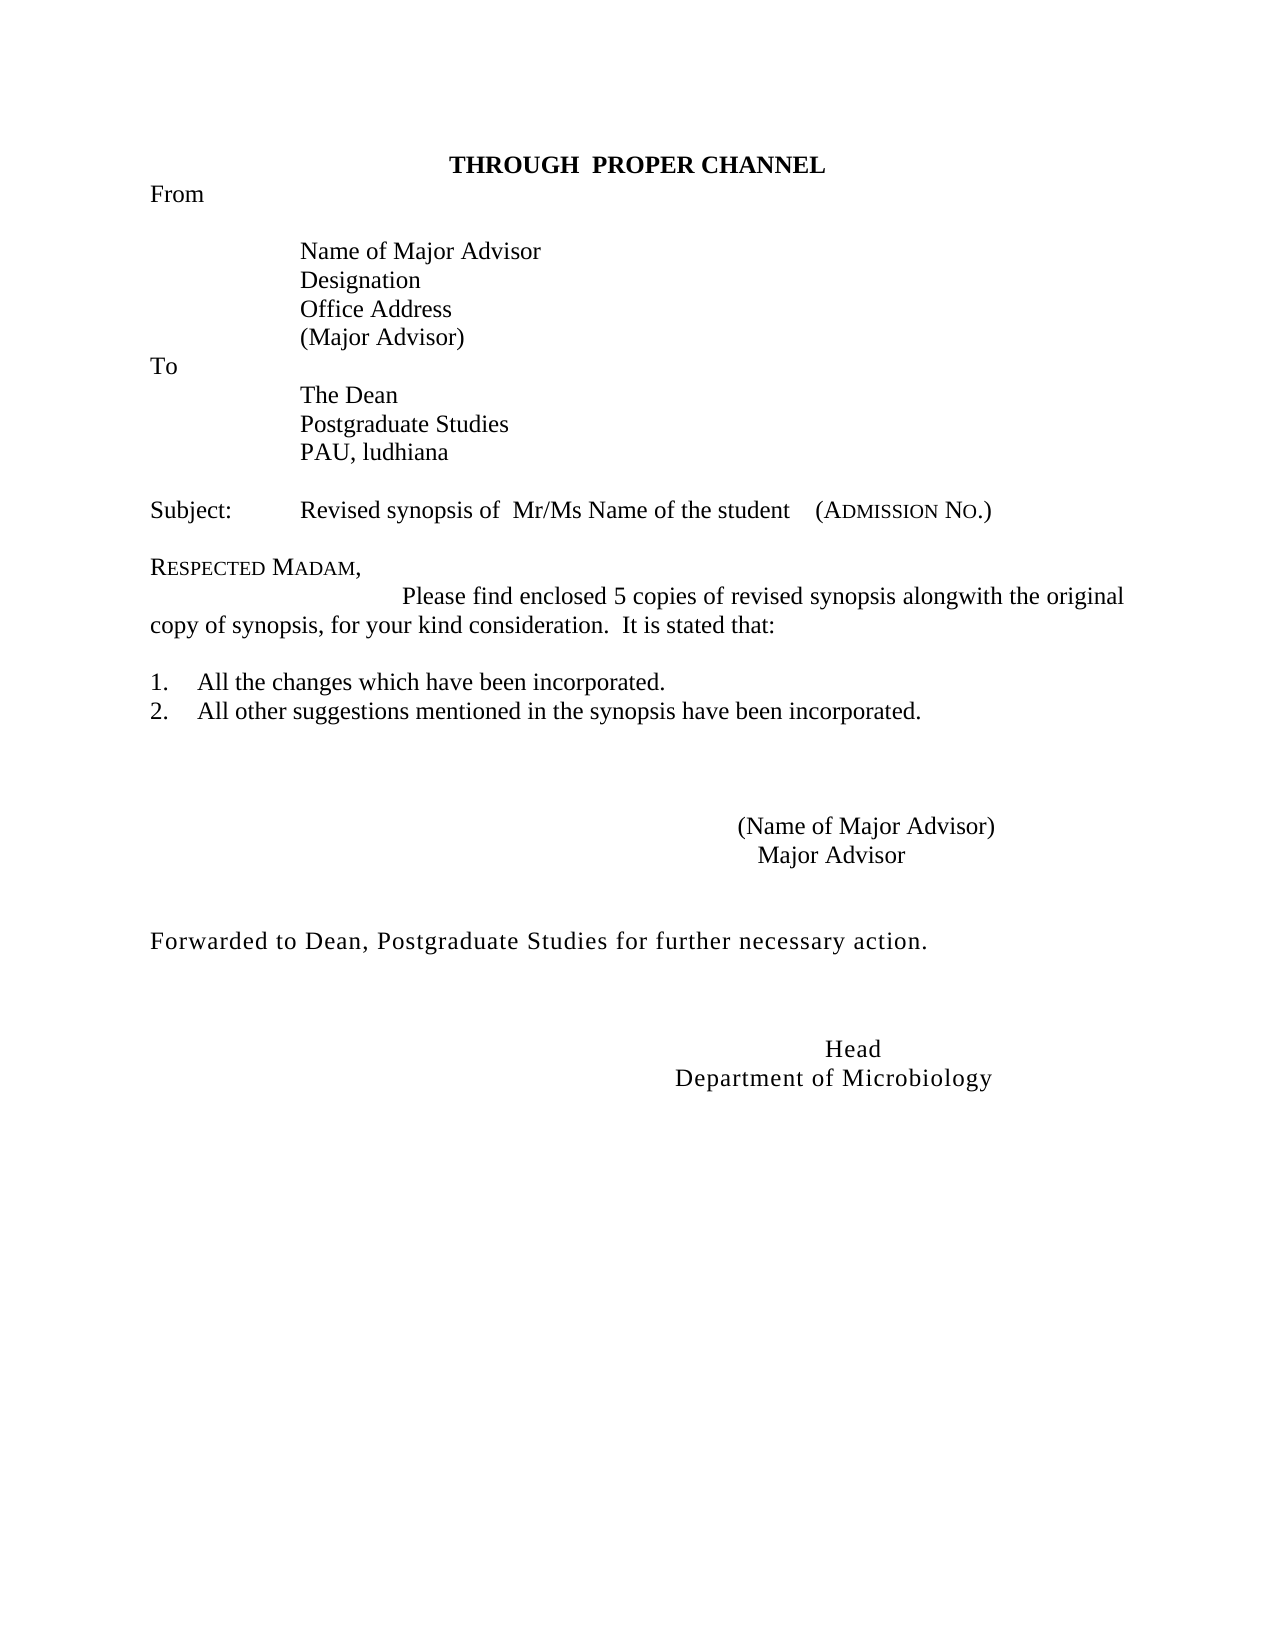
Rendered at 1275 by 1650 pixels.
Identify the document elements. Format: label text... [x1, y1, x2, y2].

text To [150, 351, 1125, 380]
text Department of Microbiology [600, 1063, 1125, 1091]
text Postgraduate Studies [150, 409, 1125, 437]
text Head [750, 1034, 1125, 1063]
text Office Address [150, 294, 1125, 322]
text Forwarded to Dean, Postgraduate Studies for further necessary action. [150, 926, 1125, 955]
text Major Advisor [150, 840, 1125, 869]
text PAU, ludhiana [150, 437, 1125, 466]
text Subject: Revised synopsis of Mr/Ms Name of the student (Admission No.) [150, 495, 1125, 524]
text Please find enclosed 5 copies of revised synopsis alongwith the original copy of synopsis, for your kind consideration. It is stated that: [150, 581, 1125, 639]
text The Dean [150, 380, 1125, 409]
text Designation [150, 265, 1125, 294]
text Name of Major Advisor [150, 236, 1125, 265]
text (Name of Major Advisor) [600, 811, 1125, 840]
list All the changes which have been incorporated. [150, 667, 1125, 696]
text THROUGH PROPER CHANNEL [150, 150, 1125, 179]
text From [150, 179, 1125, 207]
list All other suggestions mentioned in the synopsis have been incorporated. [150, 696, 1125, 725]
text Respected Madam, [150, 552, 1125, 581]
text (Major Advisor) [225, 322, 1125, 351]
